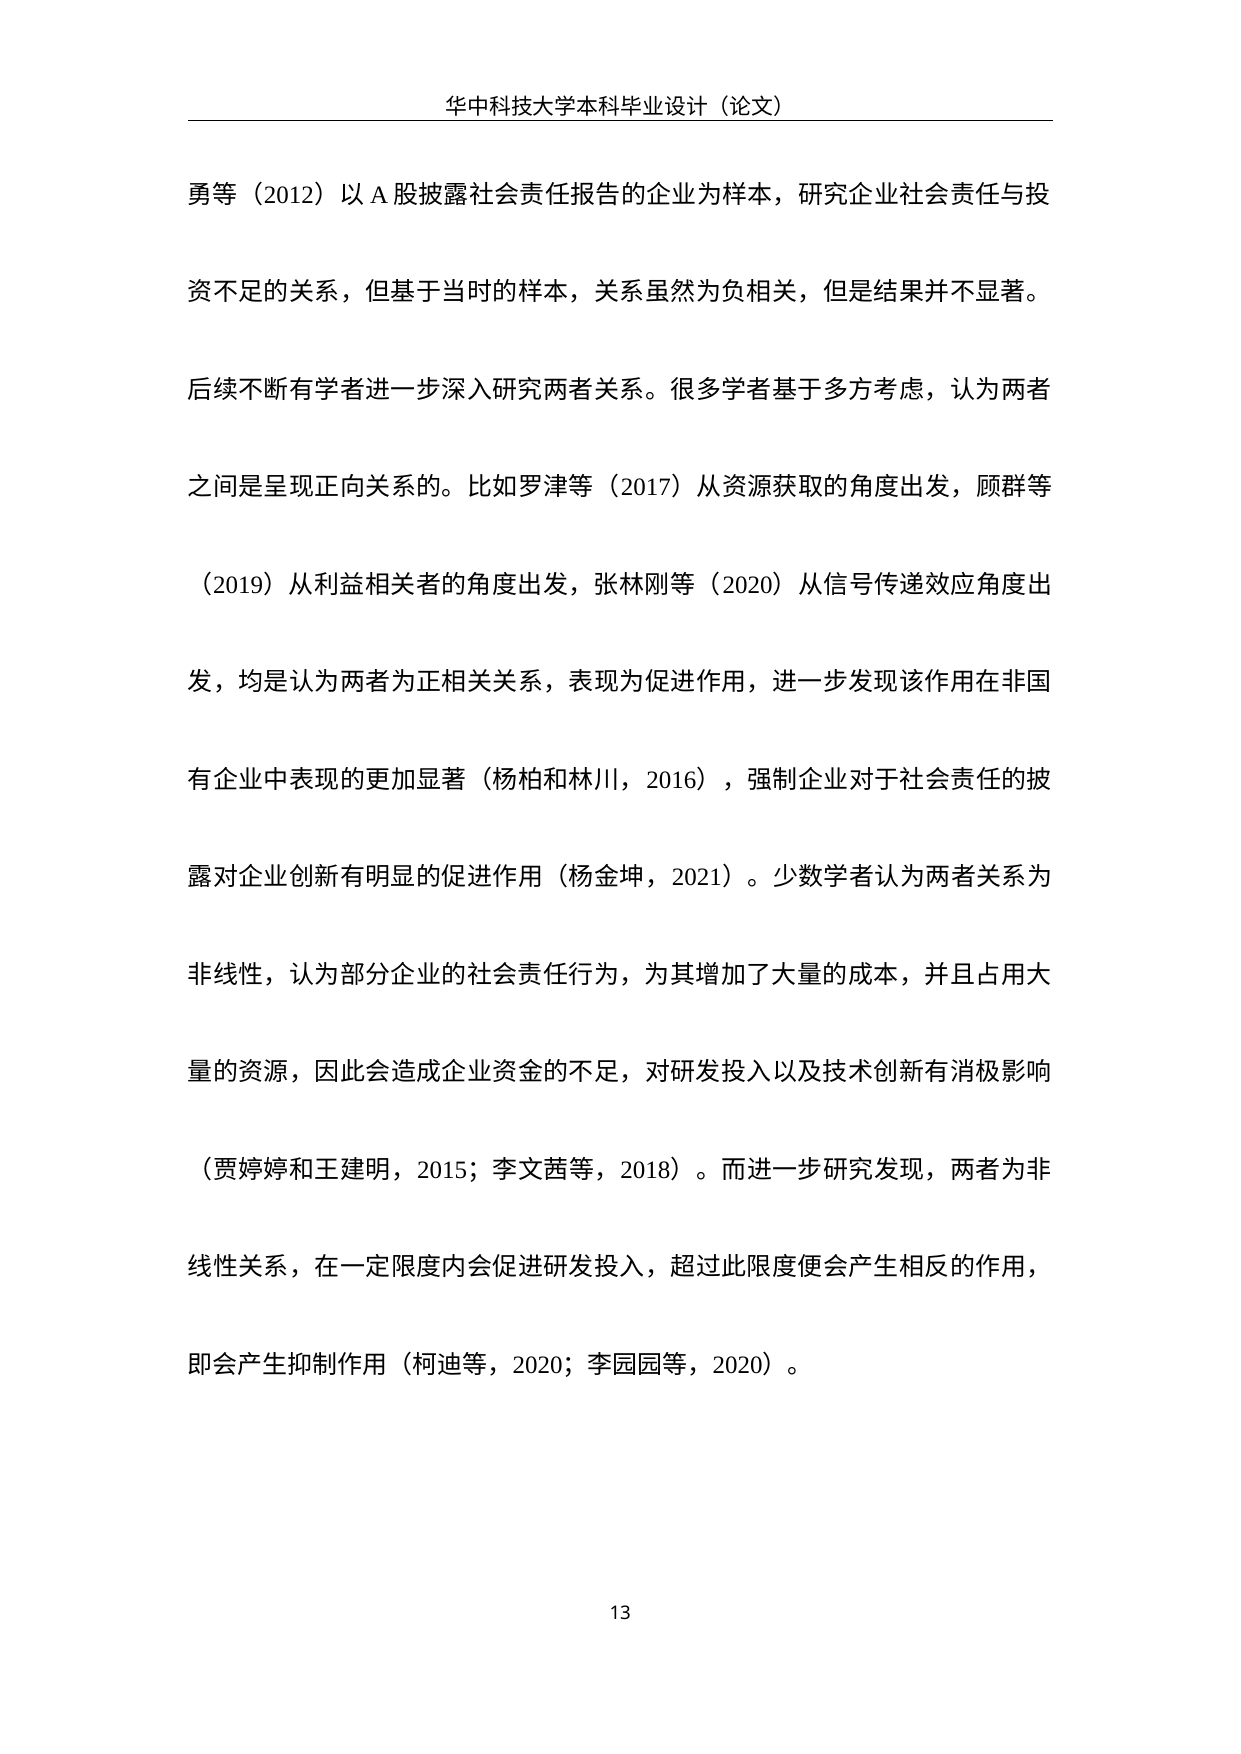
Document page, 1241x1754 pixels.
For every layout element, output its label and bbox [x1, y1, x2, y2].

text [187, 160, 1053, 1395]
